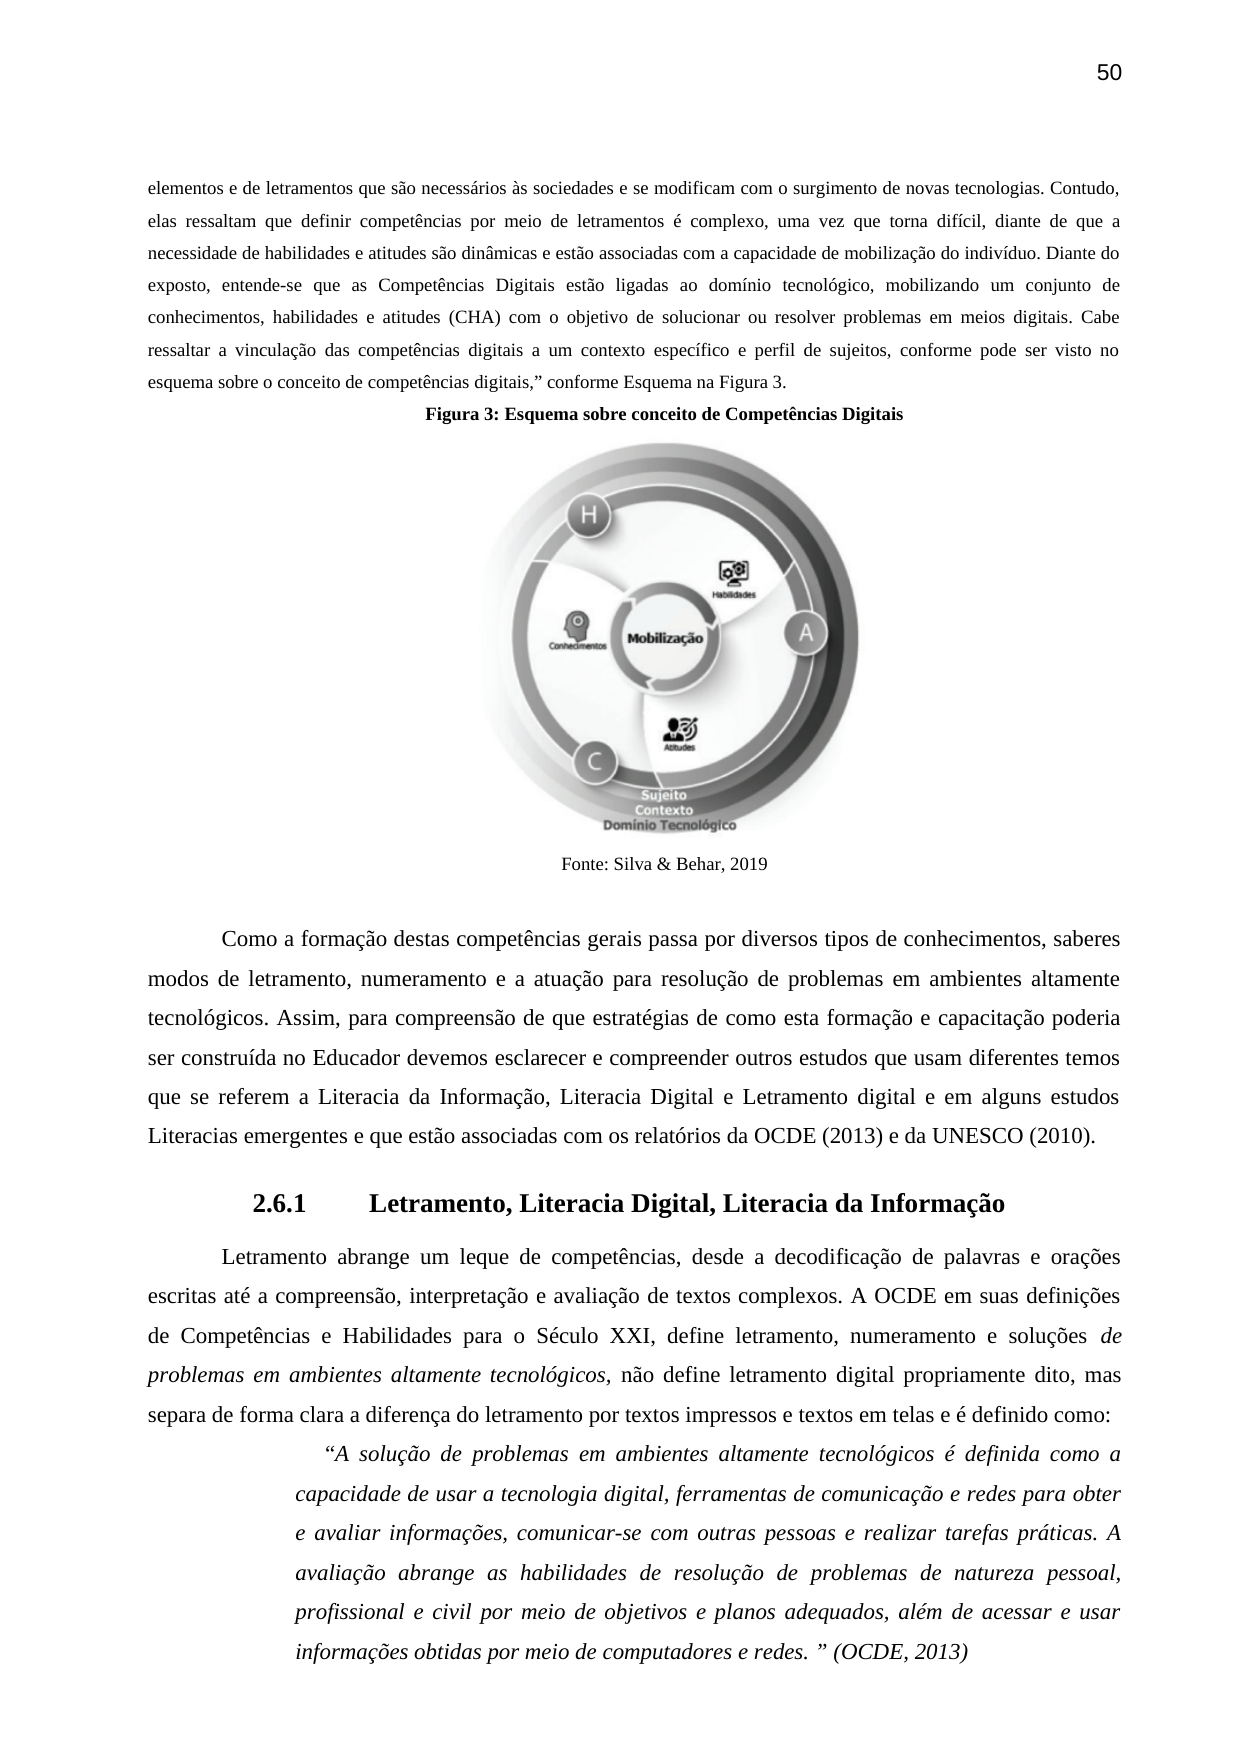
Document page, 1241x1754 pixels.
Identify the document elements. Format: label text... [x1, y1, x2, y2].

text Letramento abrange um leque de competências, desde a decodificação de palavras e orações escritas até a compreensão, interpretação e avaliação de textos complexos. A OCDE em suas definições de Competências e Habilidades para o Século XXI, define letramento, numeramento e soluções de problemas em ambientes altamente tecnológicos, não define letramento digital propriamente dito, mas separa de forma clara a diferença do letramento por textos impressos e textos em telas e é definido como: [148, 1243, 1122, 1427]
text “A solução de problemas em ambientes altamente tecnológicos é definida como a capacidade de usar a tecnologia digital, ferramentas de comunicação e redes para obter e avaliar informações, comunicar-se com outras pessoas e realizar tarefas práticas. A avaliação abrange as habilidades de resolução de problemas de natureza pessoal, profissional e civil por meio de objetivos e planos adequados, além de acessar e usar informações obtidas por meio de computadores e redes. ” (OCDE, 2013) [295, 1441, 1122, 1664]
text Como a formação destas competências gerais passa por diversos tipos de conhecimentos, saberes modos de letramento, numeramento e a atuação para resolução de problemas em ambientes altamente tecnológicos. Assim, para compreensão de que estratégias de como esta formação e capacitação poderia ser construída no Educador devemos esclarecer e compreender outros estudos que usam diferentes temos que se referem a Literacia da Informação, Literacia Digital e Letramento digital e em alguns estudos Literacias emergentes e que estão associadas com os relatórios da OCDE (2013) e da UNESCO (2010). [148, 925, 1122, 1149]
text Fonte: Silva & Behar, 2019 [148, 853, 1122, 875]
text Figura 3: Esquema sobre conceito de Competências Digitais [148, 403, 1122, 425]
picture [457, 435, 872, 841]
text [148, 177, 1122, 392]
subtitle Letramento, Literacia Digital, Literacia da Informação [223, 1187, 1122, 1218]
